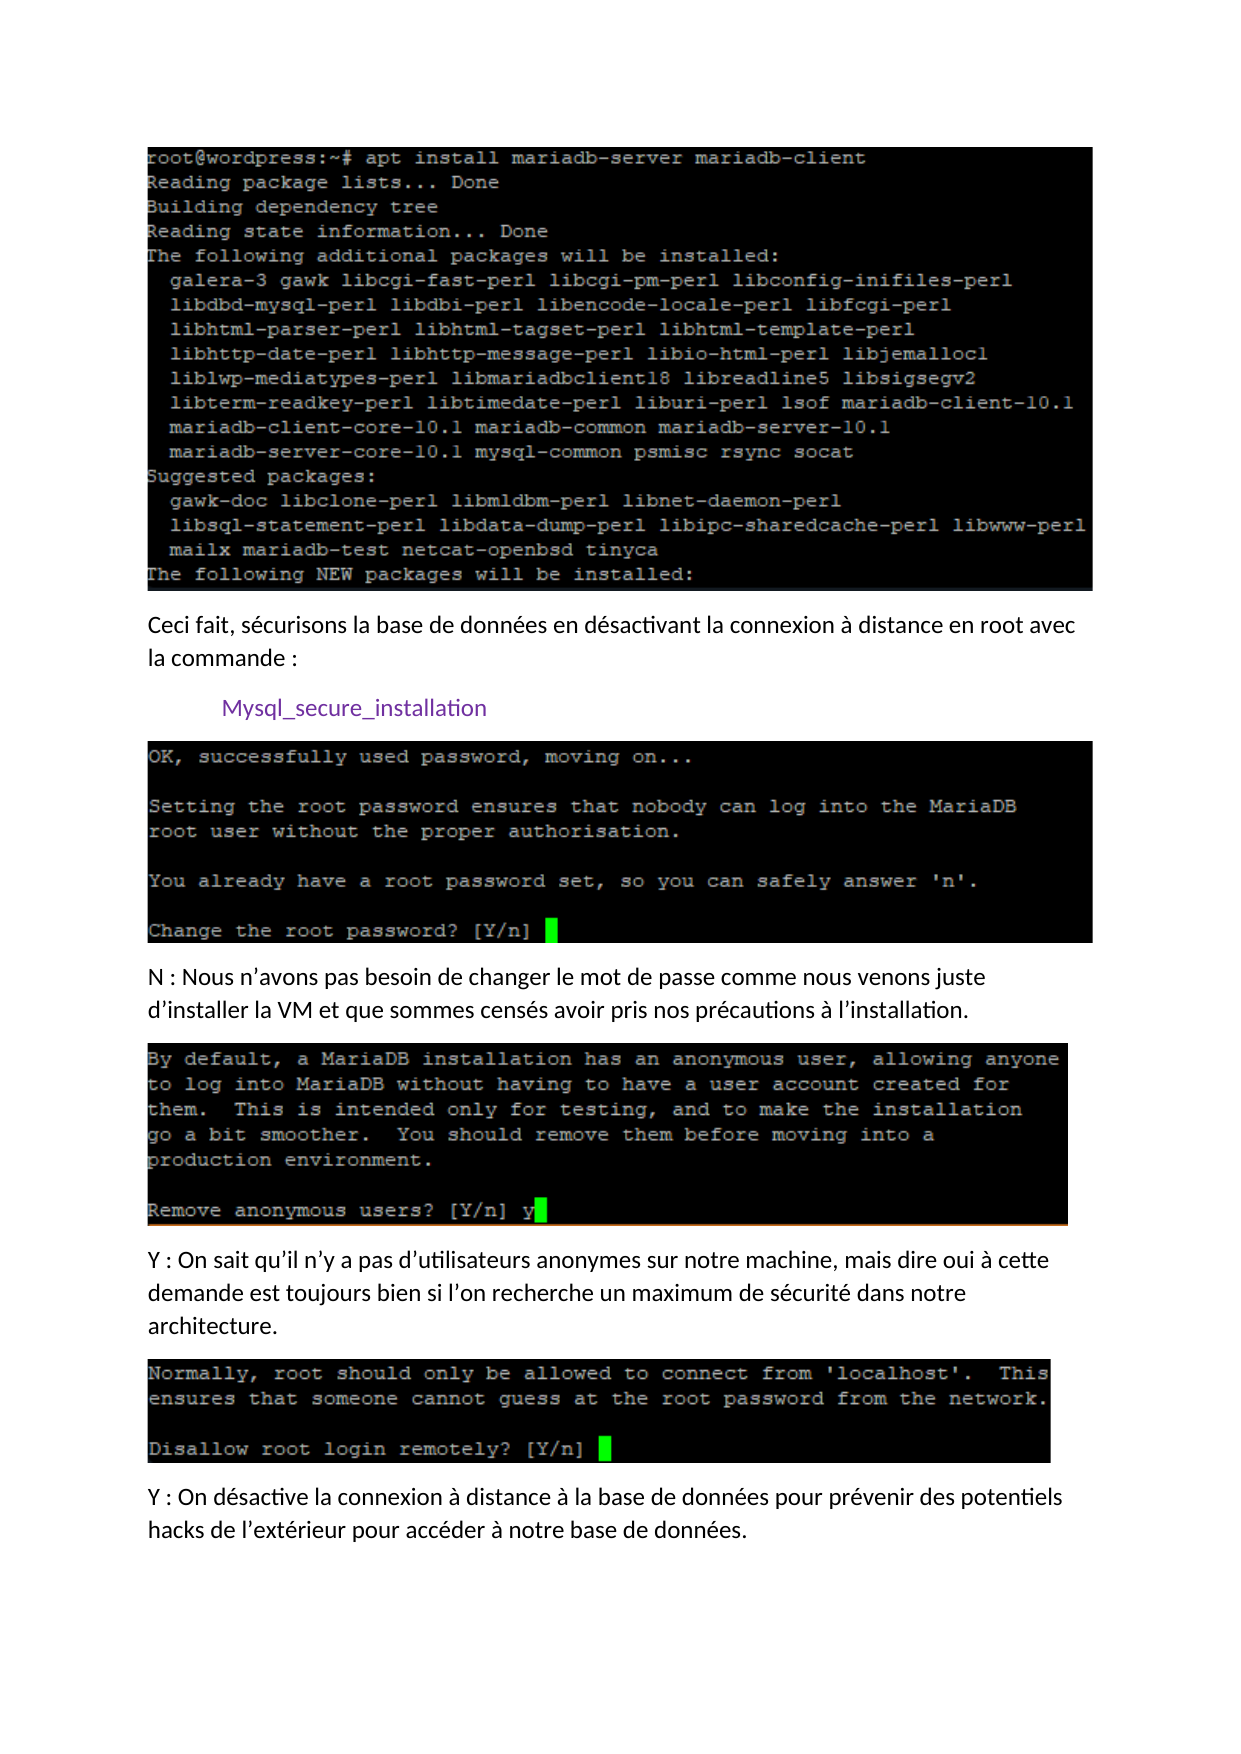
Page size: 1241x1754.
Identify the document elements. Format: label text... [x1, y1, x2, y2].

text Y : On sait qu’il n’y a pas d’utilisateurs anonymes sur notre machine, mais dire oui à cette demande est toujours bien si l’on recherche un maximum de sécurité dans notre architecture. [148, 1244, 1093, 1340]
text Mysql_secure_installation [148, 692, 1093, 722]
text N : Nous n’avons pas besoin de changer le mot de passe comme nous venons juste d’installer la VM et que sommes censés avoir pris nos précautions à l’installation. [148, 961, 1093, 1025]
picture [147, 1043, 1068, 1226]
picture [147, 741, 1093, 943]
text Y : On désactive la connexion à distance à la base de données pour prévenir des potentiels hacks de l’extérieur pour accéder à notre base de données. [148, 1481, 1093, 1545]
picture [147, 147, 1093, 591]
picture [147, 1359, 1051, 1463]
text Ceci fait, sécurisons la base de données en désactivant la connexion à distance en root avec la commande : [148, 609, 1093, 673]
